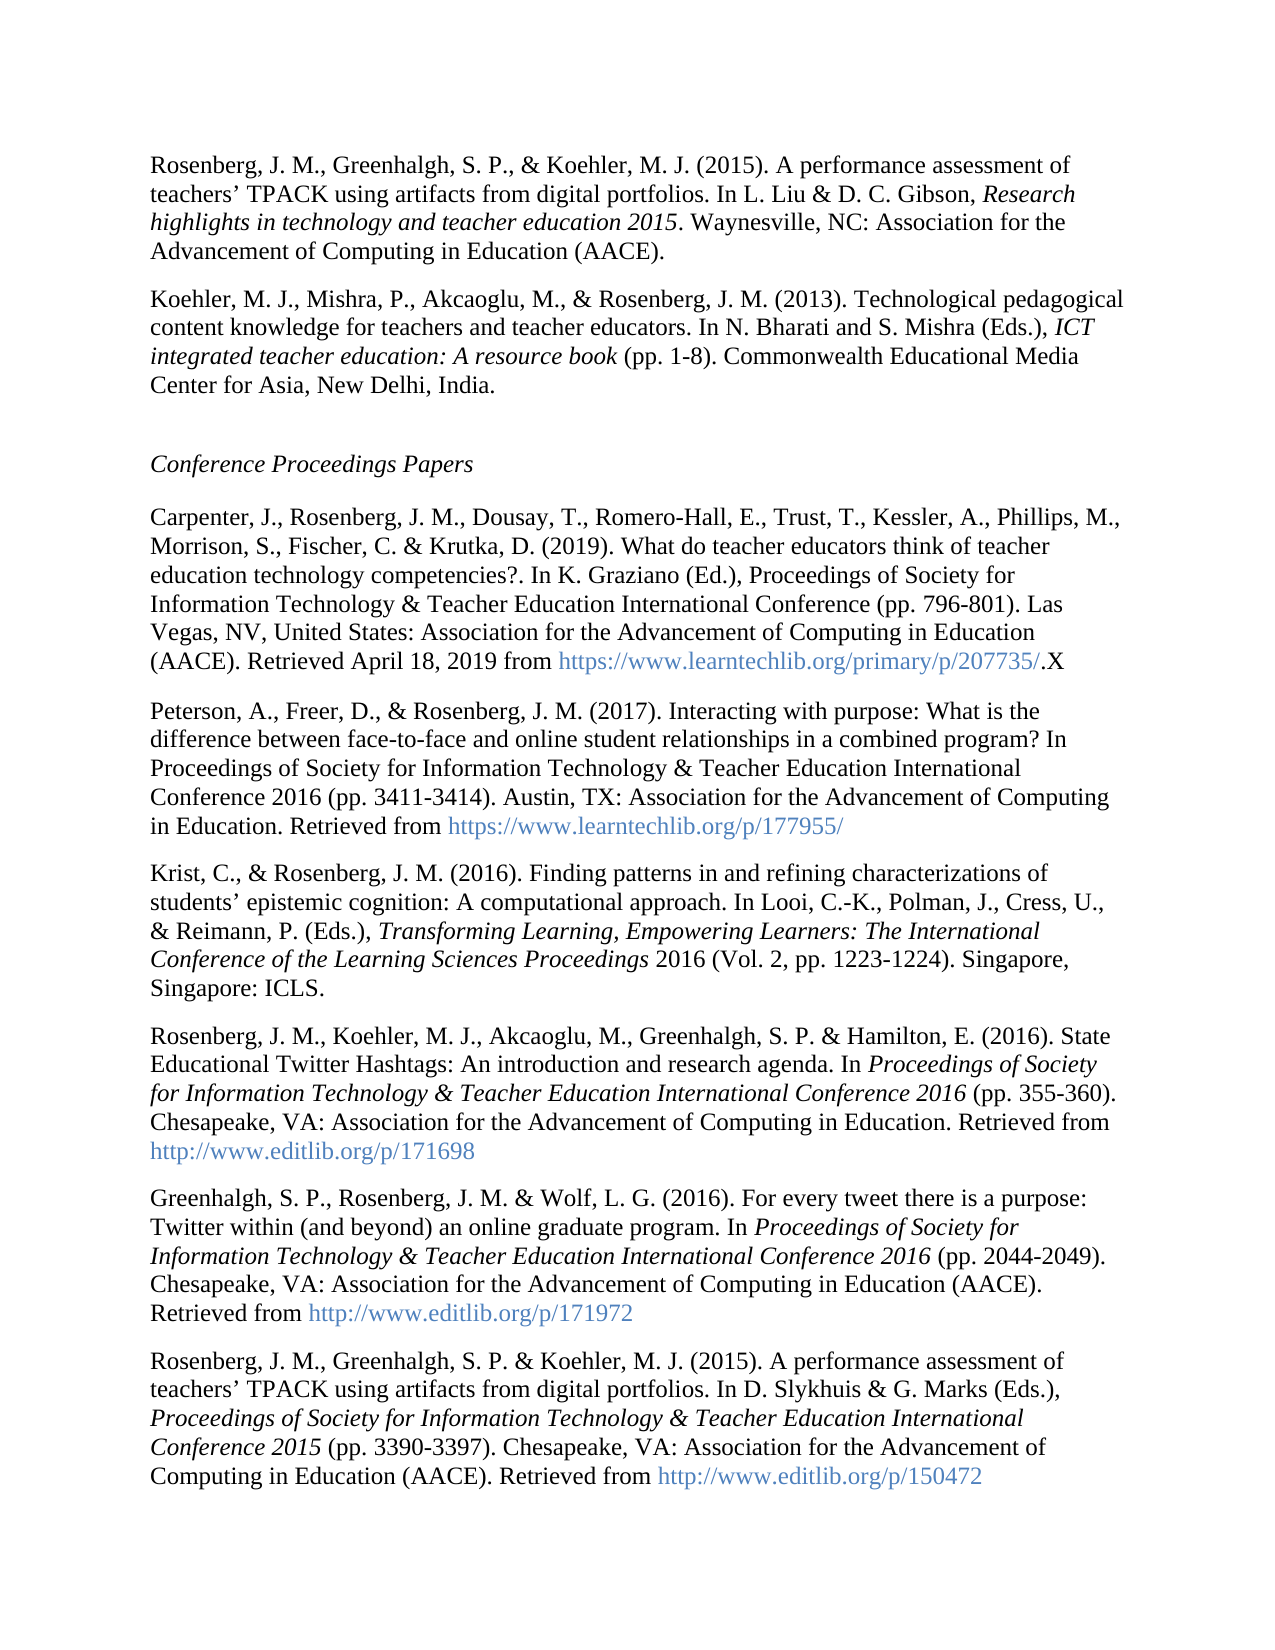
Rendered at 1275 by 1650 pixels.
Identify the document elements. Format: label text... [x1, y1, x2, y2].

subtitle Conference Proceedings Papers [150, 449, 1125, 477]
text Koehler, M. J., Mishra, P., Akcaoglu, M., & Rosenberg, J. M. (2013). Technological pedagogical content knowledge for teachers and teacher educators. In N. Bharati and S. Mishra (Eds.), ICT integrated teacher education: A resource book (pp. 1-8). Commonwealth Educational Media Center for Asia, New Delhi, India. [150, 284, 1125, 399]
text Rosenberg, J. M., Greenhalgh, S. P., & Koehler, M. J. (2015). A performance assessment of teachers’ TPACK using artifacts from digital portfolios. In L. Liu & D. C. Gibson, Research highlights in technology and teacher education 2015. Waynesville, NC: Association for the Advancement of Computing in Education (AACE). [150, 150, 1125, 265]
text Krist, C., & Rosenberg, J. M. (2016). Finding patterns in and refining characterizations of students’ epistemic cognition: A computational approach. In Looi, C.-K., Polman, J., Cress, U., & Reimann, P. (Eds.), Transforming Learning, Empowering Learners: The International Conference of the Learning Sciences Proceedings 2016 (Vol. 2, pp. 1223-1224). Singapore, Singapore: ICLS. [150, 858, 1125, 1002]
text Peterson, A., Freer, D., & Rosenberg, J. M. (2017). Interacting with purpose: What is the difference between face-to-face and online student relationships in a combined program? In Proceedings of Society for Information Technology & Teacher Education International Conference 2016 (pp. 3411-3414). Austin, TX: Association for the Advancement of Computing in Education. Retrieved from https://www.learntechlib.org/p/177955/ [150, 696, 1125, 839]
